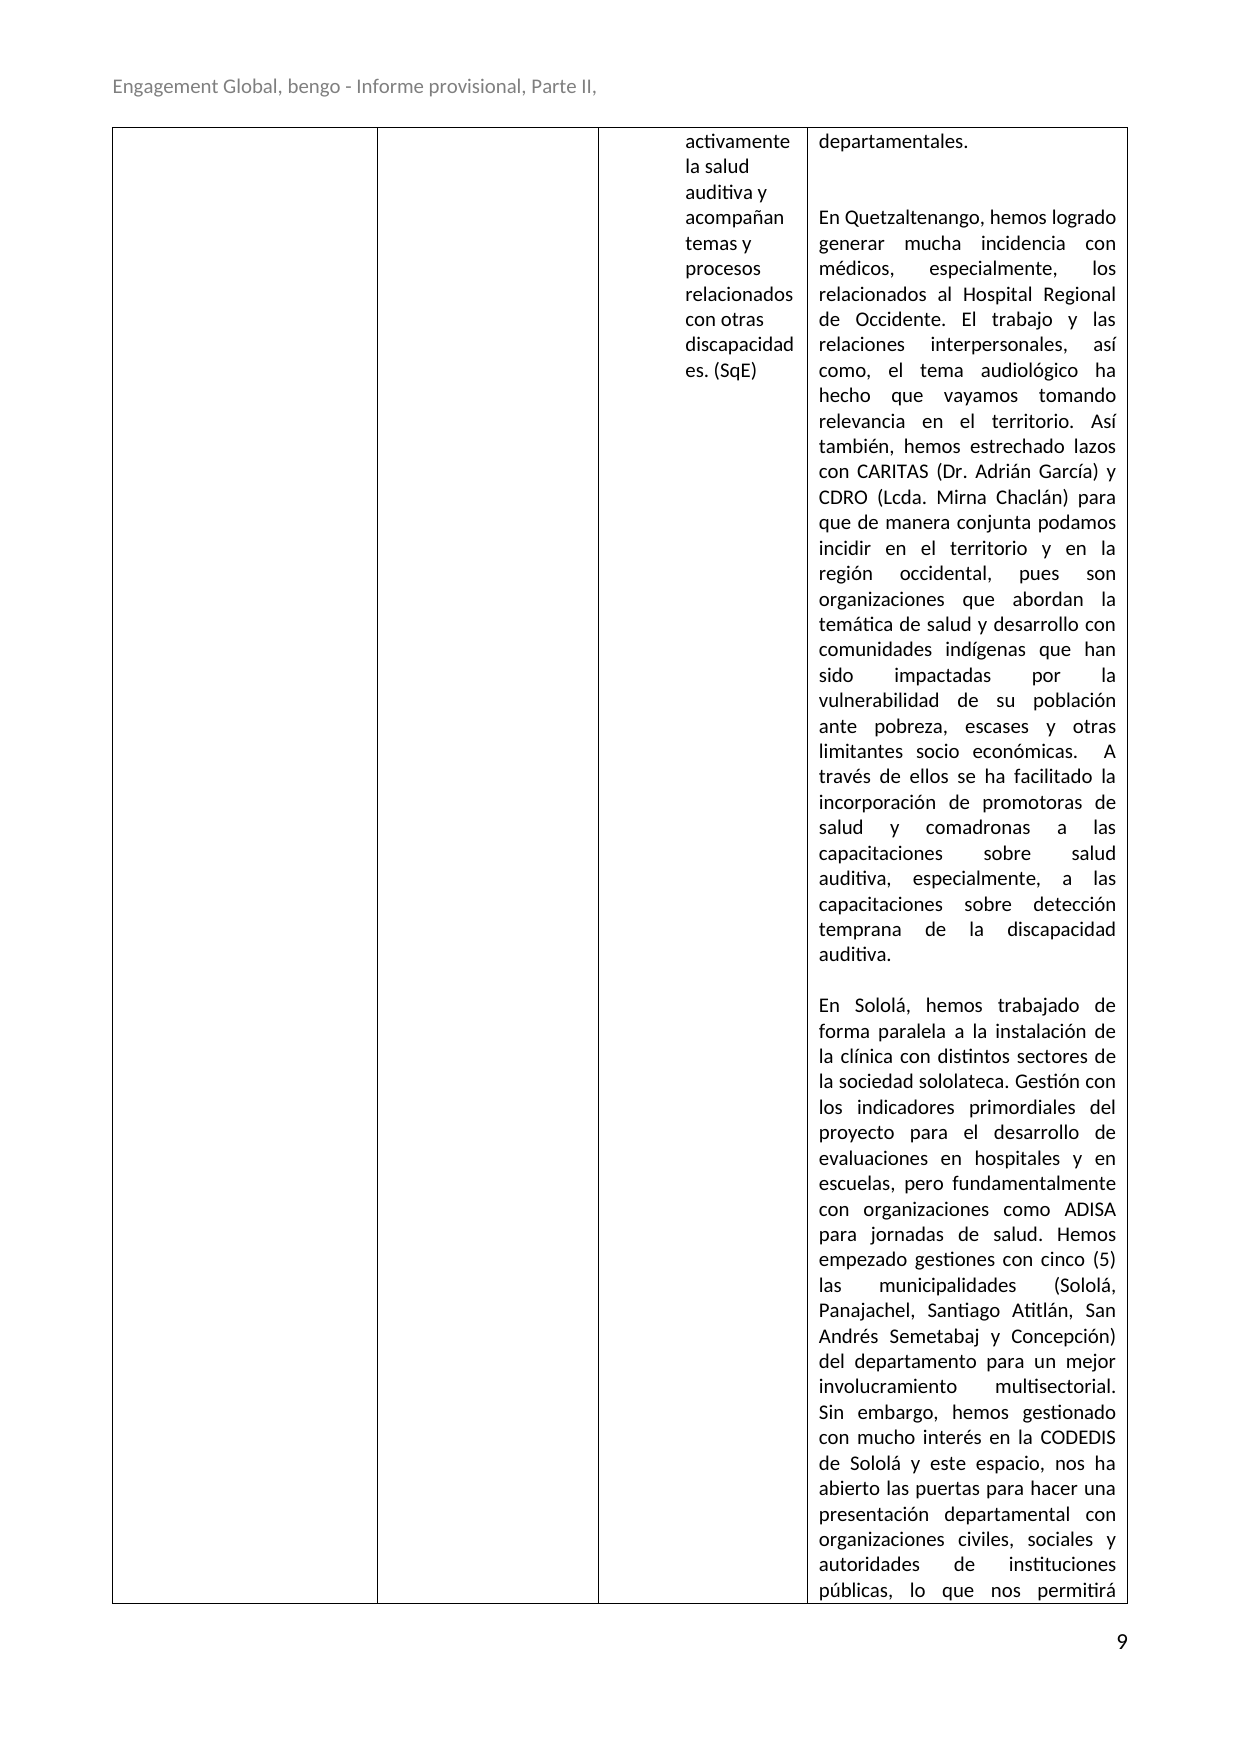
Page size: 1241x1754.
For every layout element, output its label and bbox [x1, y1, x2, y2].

table_cell [378, 128, 598, 1602]
table_cell [113, 128, 377, 1602]
table_cell [599, 128, 807, 1602]
table_cell [808, 128, 1127, 1602]
